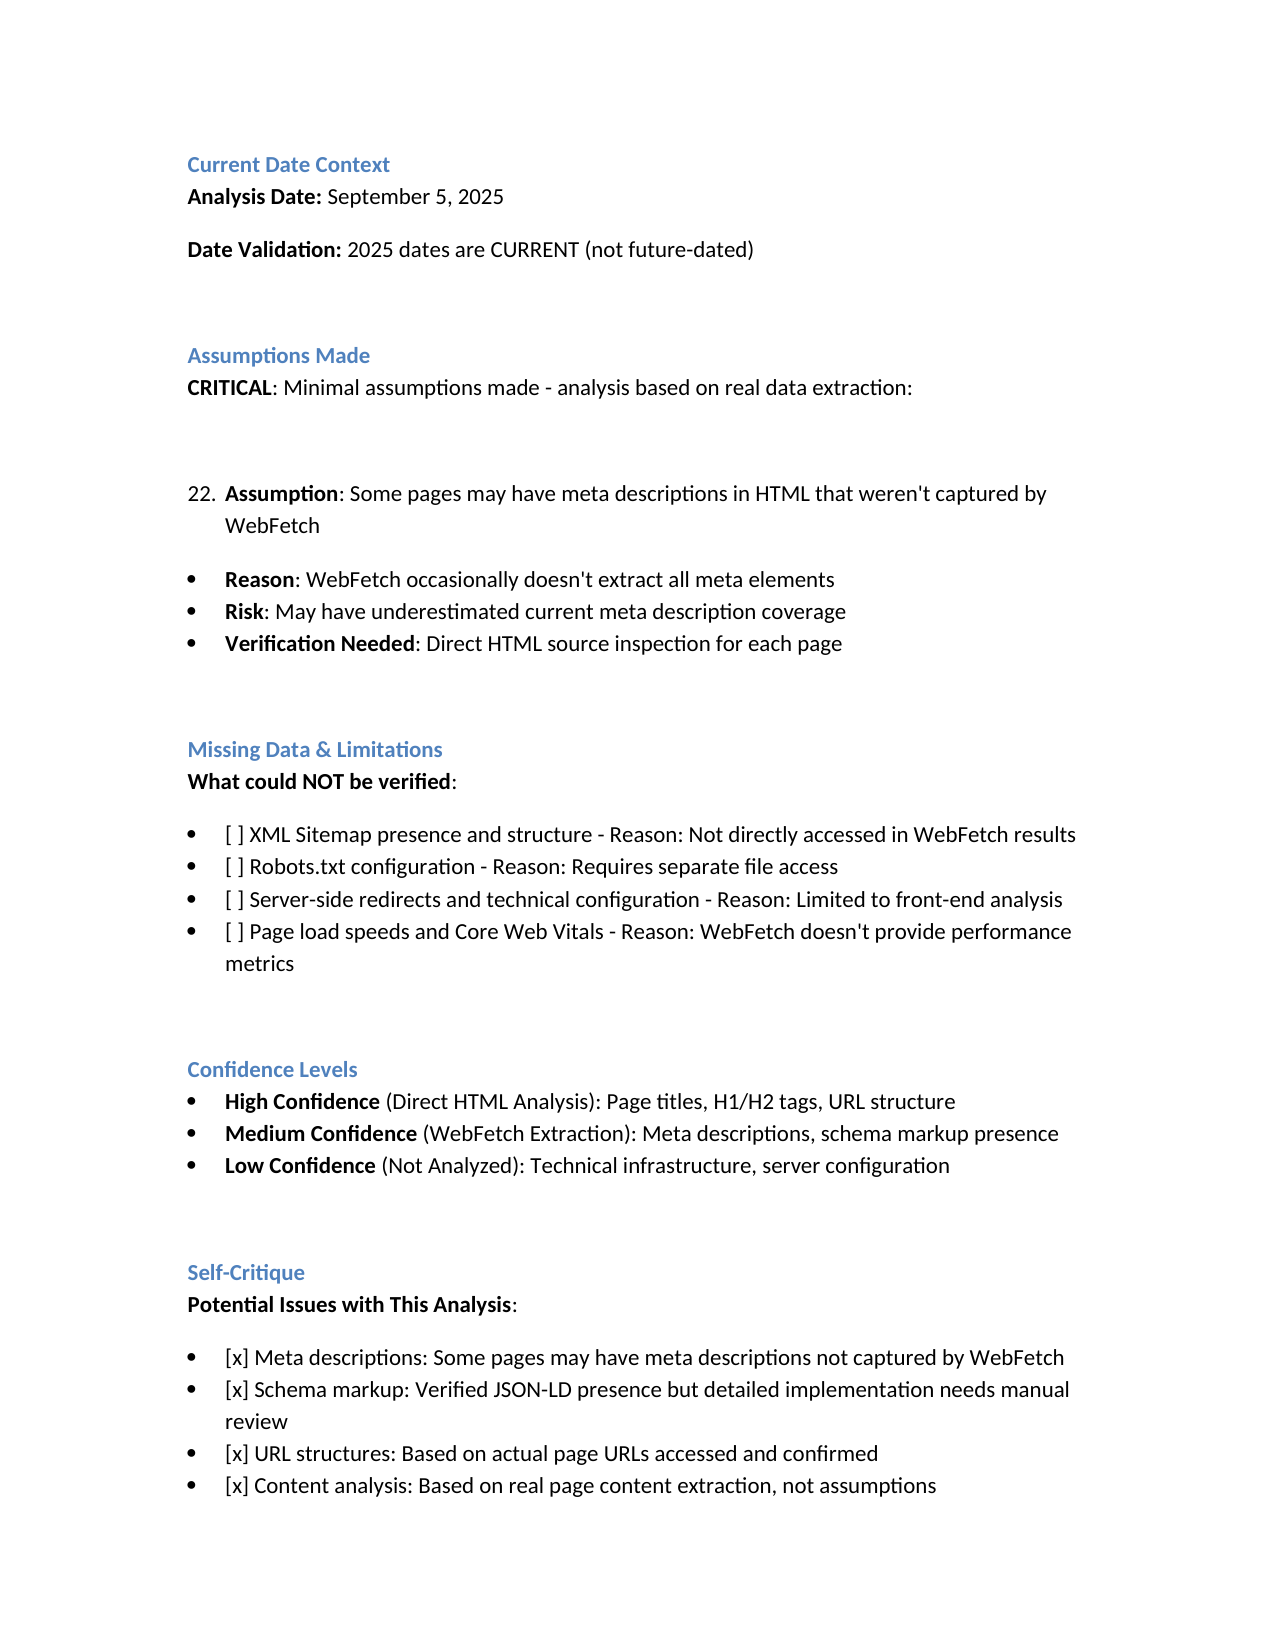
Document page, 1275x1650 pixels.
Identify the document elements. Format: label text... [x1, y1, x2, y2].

list [x] URL structures: Based on actual page URLs accessed and confirmed [187, 1439, 1087, 1467]
text Potential Issues with This Analysis: [187, 1290, 1087, 1318]
list [x] Schema markup: Verified JSON-LD presence but detailed implementation needs manual review [187, 1375, 1087, 1435]
list Assumption: Some pages may have meta descriptions in HTML that weren't captured by WebFetch [187, 479, 1087, 540]
list High Confidence (Direct HTML Analysis): Page titles, H1/H2 tags, URL structure [187, 1087, 1087, 1115]
list Risk: May have underestimated current meta description coverage [187, 597, 1087, 625]
list [x] Content analysis: Based on real page content extraction, not assumptions [187, 1472, 1087, 1500]
text What could NOT be verified: [187, 767, 1087, 795]
subtitle Confidence Levels [187, 1055, 1087, 1083]
list [ ] Robots.txt configuration - Reason: Requires separate file access [187, 852, 1087, 881]
subtitle Missing Data & Limitations [187, 735, 1087, 763]
text Date Validation: 2025 dates are CURRENT (not future-dated) [187, 235, 1087, 263]
text CRITICAL: Minimal assumptions made - analysis based on real data extraction: [187, 373, 1087, 401]
subtitle Assumptions Made [187, 341, 1087, 369]
text Analysis Date: September 5, 2025 [187, 182, 1087, 210]
list [ ] Page load speeds and Core Web Vitals - Reason: WebFetch doesn't provide performance metrics [187, 917, 1087, 977]
list Reason: WebFetch occasionally doesn't extract all meta elements [187, 565, 1087, 593]
list Low Confidence (Not Analyzed): Technical infrastructure, server configuration [187, 1152, 1087, 1180]
list [ ] XML Sitemap presence and structure - Reason: Not directly accessed in WebFetch results [187, 820, 1087, 848]
subtitle Current Date Context [187, 150, 1087, 178]
list Medium Confidence (WebFetch Extraction): Meta descriptions, schema markup presence [187, 1119, 1087, 1147]
subtitle Self-Critique [187, 1258, 1087, 1286]
list [ ] Server-side redirects and technical configuration - Reason: Limited to front-end analysis [187, 885, 1087, 913]
list Verification Needed: Direct HTML source inspection for each page [187, 629, 1087, 657]
list [x] Meta descriptions: Some pages may have meta descriptions not captured by WebFetch [187, 1343, 1087, 1371]
